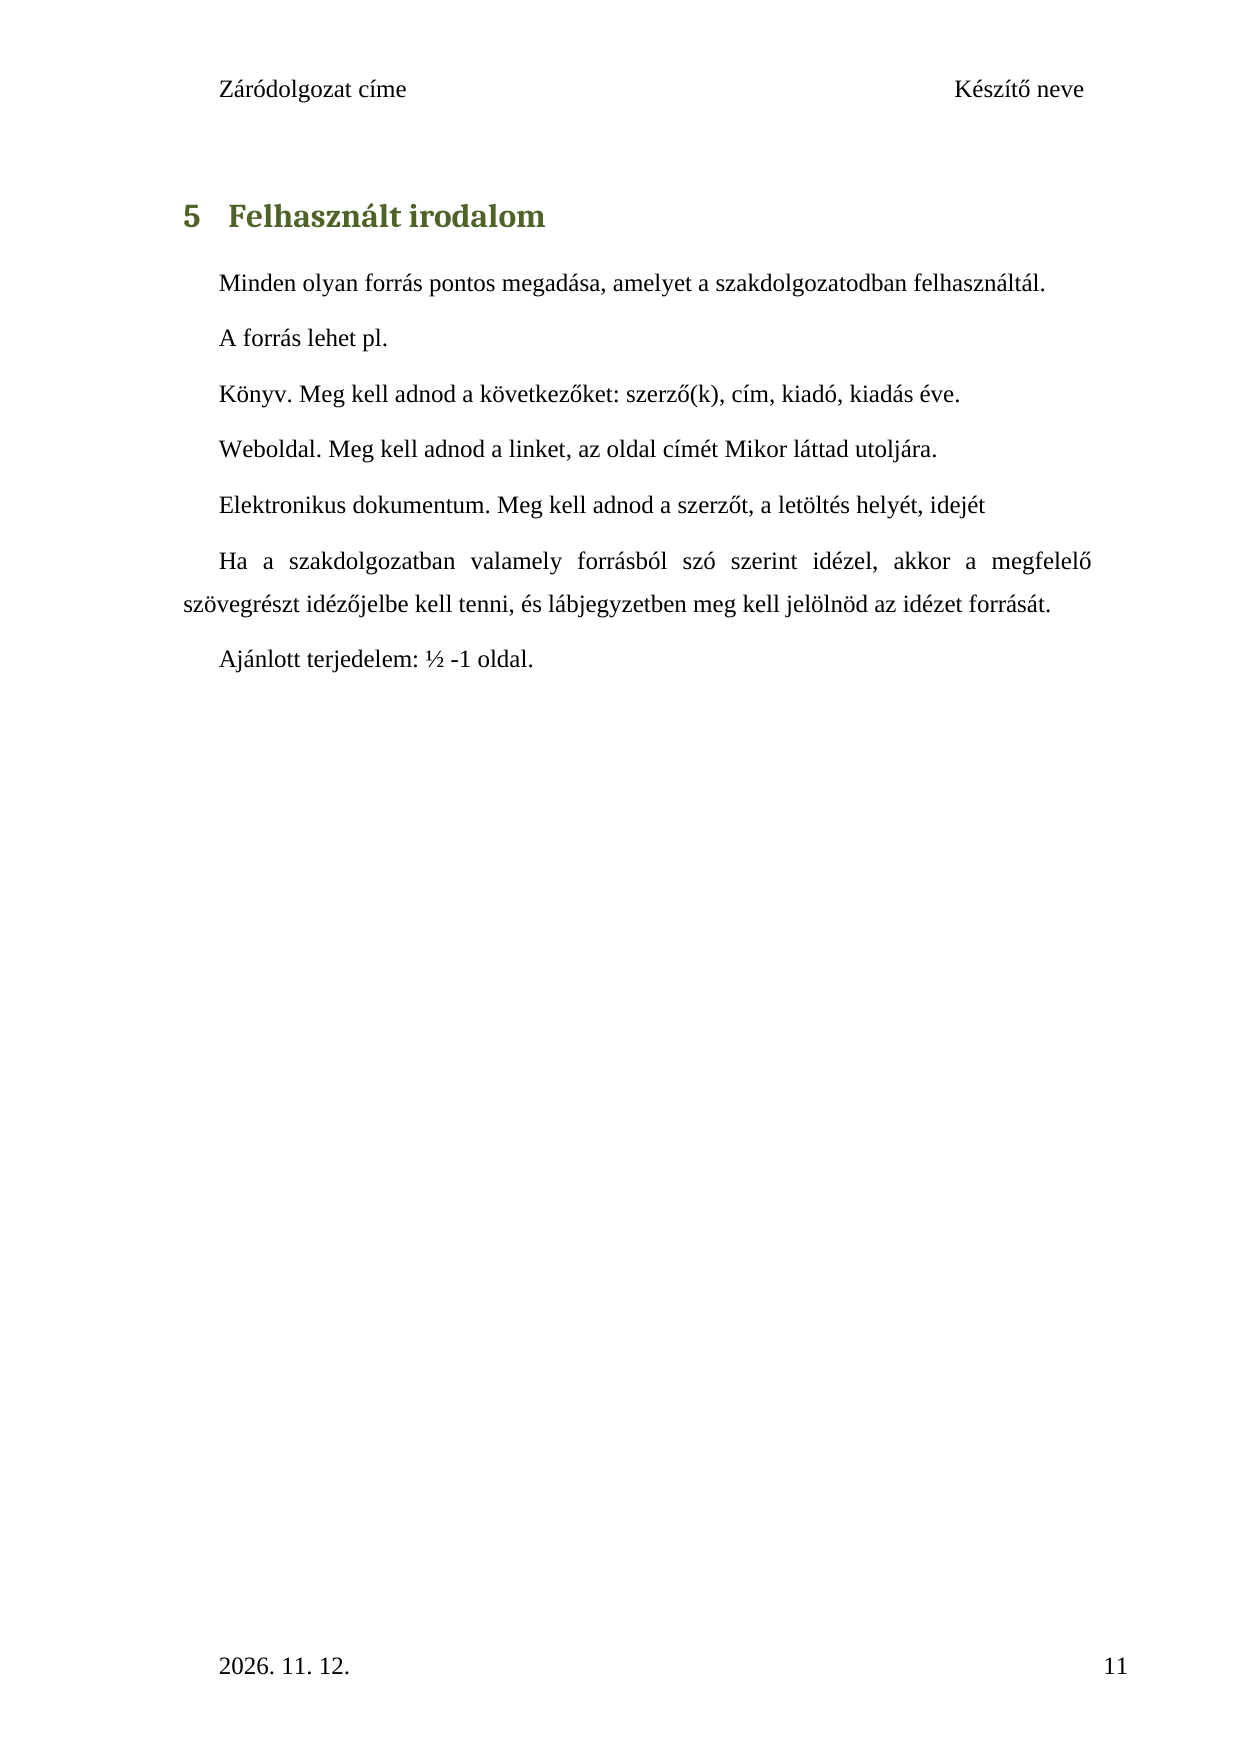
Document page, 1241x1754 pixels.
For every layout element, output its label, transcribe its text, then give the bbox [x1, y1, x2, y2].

subtitle Felhasznált irodalom [183, 198, 1092, 236]
text Minden olyan forrás pontos megadása, amelyet a szakdolgozatodban felhasználtál. [183, 268, 1092, 296]
text A forrás lehet pl. [183, 323, 1092, 352]
text Ajánlott terjedelem: ½ -1 oldal. [183, 644, 1092, 673]
text Weboldal. Meg kell adnod a linket, az oldal címét Mikor láttad utoljára. [183, 434, 1092, 463]
text Elektronikus dokumentum. Meg kell adnod a szerzőt, a letöltés helyét, idejét [183, 490, 1092, 519]
text Ha a szakdolgozatban valamely forrásból szó szerint idézel, akkor a megfelelő szövegrészt idézőjelbe kell tenni, és lábjegyzetben meg kell jelölnöd az idézet forrását. [183, 546, 1092, 618]
text Könyv. Meg kell adnod a következőket: szerző(k), cím, kiadó, kiadás éve. [183, 379, 1092, 408]
